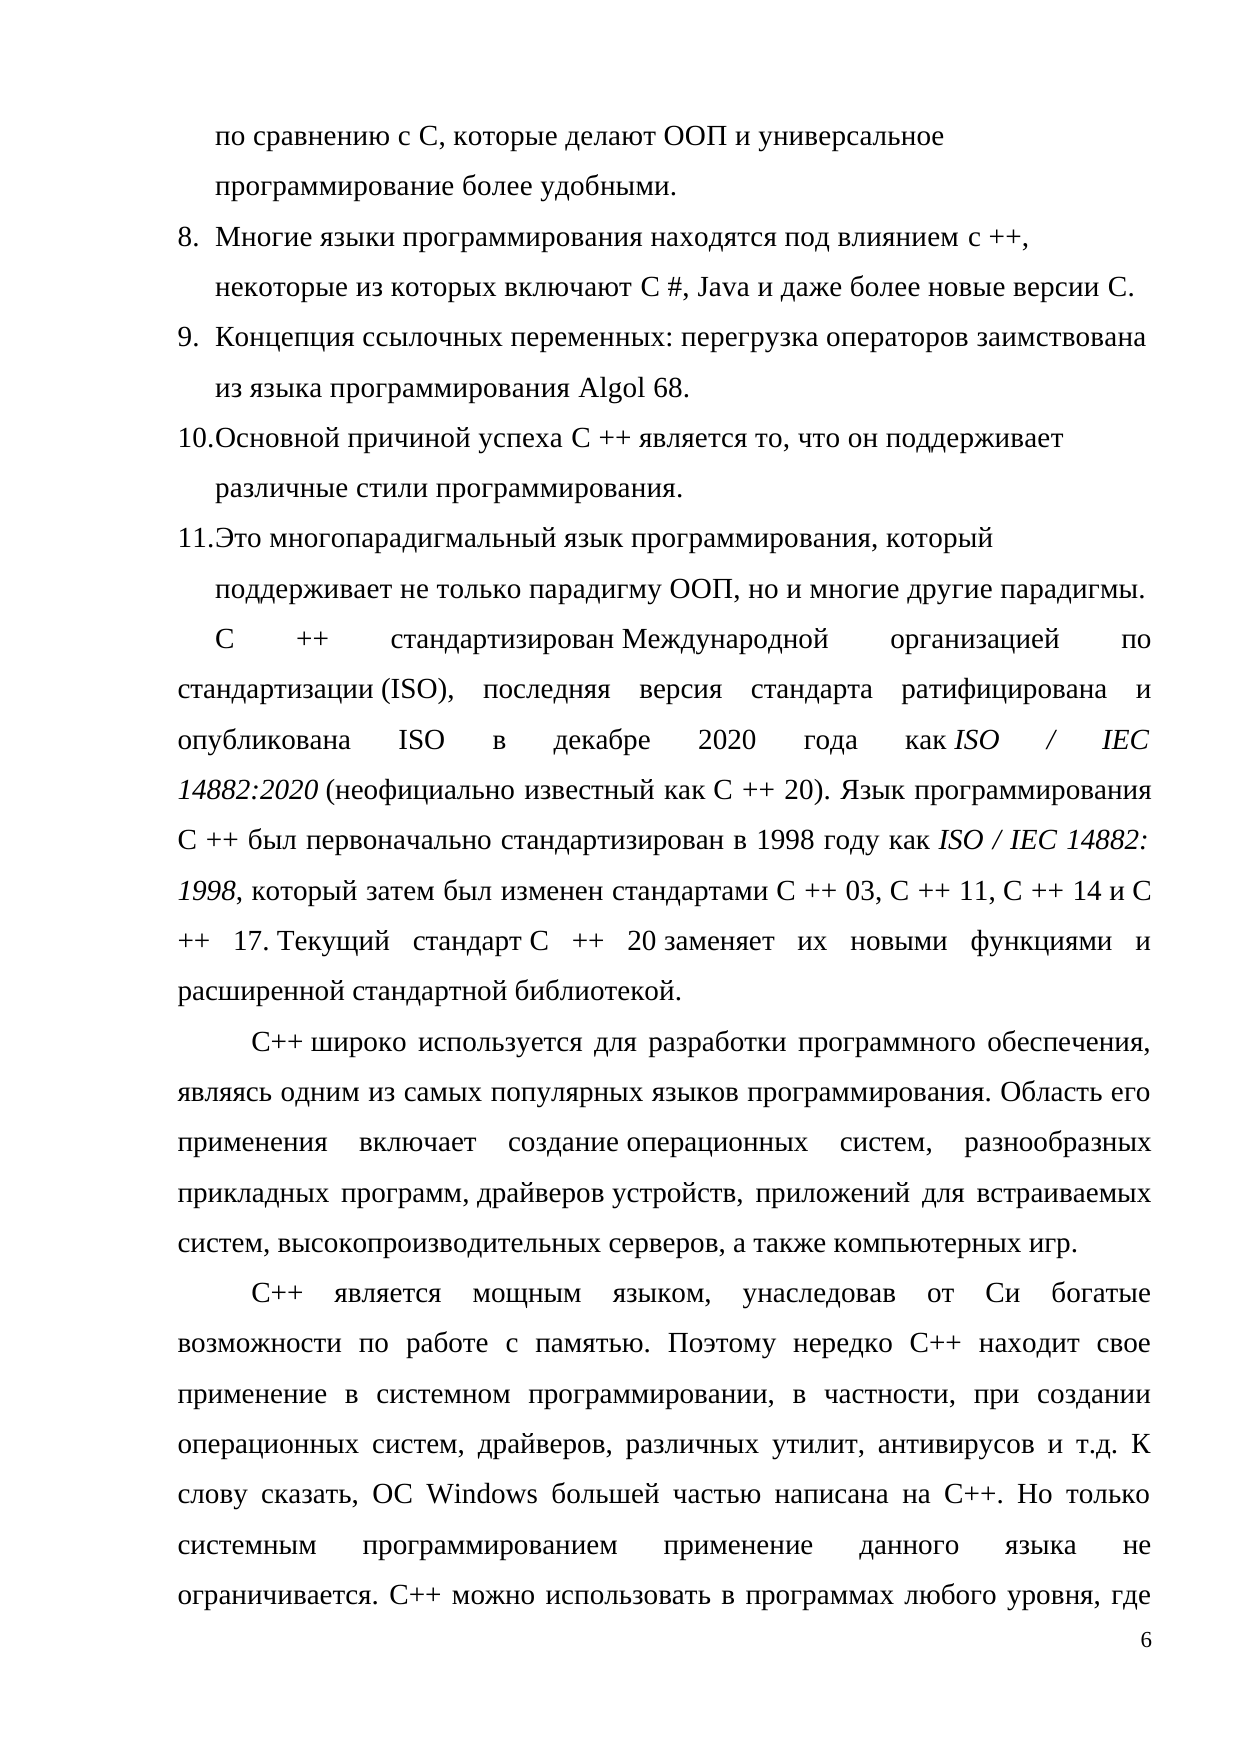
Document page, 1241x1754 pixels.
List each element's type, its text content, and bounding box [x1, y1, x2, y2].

list Это многопарадигмальный язык программирования, который поддерживает не только парадигму ООП, но и многие другие парадигмы. [177, 521, 1152, 604]
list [177, 118, 1152, 202]
text C ++ стандартизирован Международной организацией по стандартизации (ISO), последняя версия стандарта ратифицирована и опубликована ISO в декабре 2020 года как ISO / IEC 14882:2020 (неофициально известный как C ++ 20). Язык программирования C ++ был первоначально стандартизирован в 1998 году как ISO / IEC 14882: 1998, который затем был изменен стандартами C ++ 03, C ++ 11, C ++ 14 и C ++ 17. Текущий стандарт C ++ 20 заменяет их новыми функциями и расширенной стандартной библиотекой. [177, 621, 1152, 1007]
list Основной причиной успеха C ++ является то, что он поддерживает различные стили программирования. [177, 420, 1152, 504]
list Многие языки программирования находятся под влиянием c ++, некоторые из которых включают C #, Java и даже более новые версии C. [177, 219, 1152, 303]
list Концепция ссылочных переменных: перегрузка операторов заимствована из языка программирования Algol 68. [177, 319, 1152, 403]
text C++ широко используется для разработки программного обеспечения, являясь одним из самых популярных языков программирования. Область его применения включает создание операционных систем, разнообразных прикладных программ, драйверов устройств, приложений для встраиваемых систем, высокопроизводительных серверов, а также компьютерных игр. [177, 1024, 1152, 1258]
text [177, 1275, 1152, 1611]
